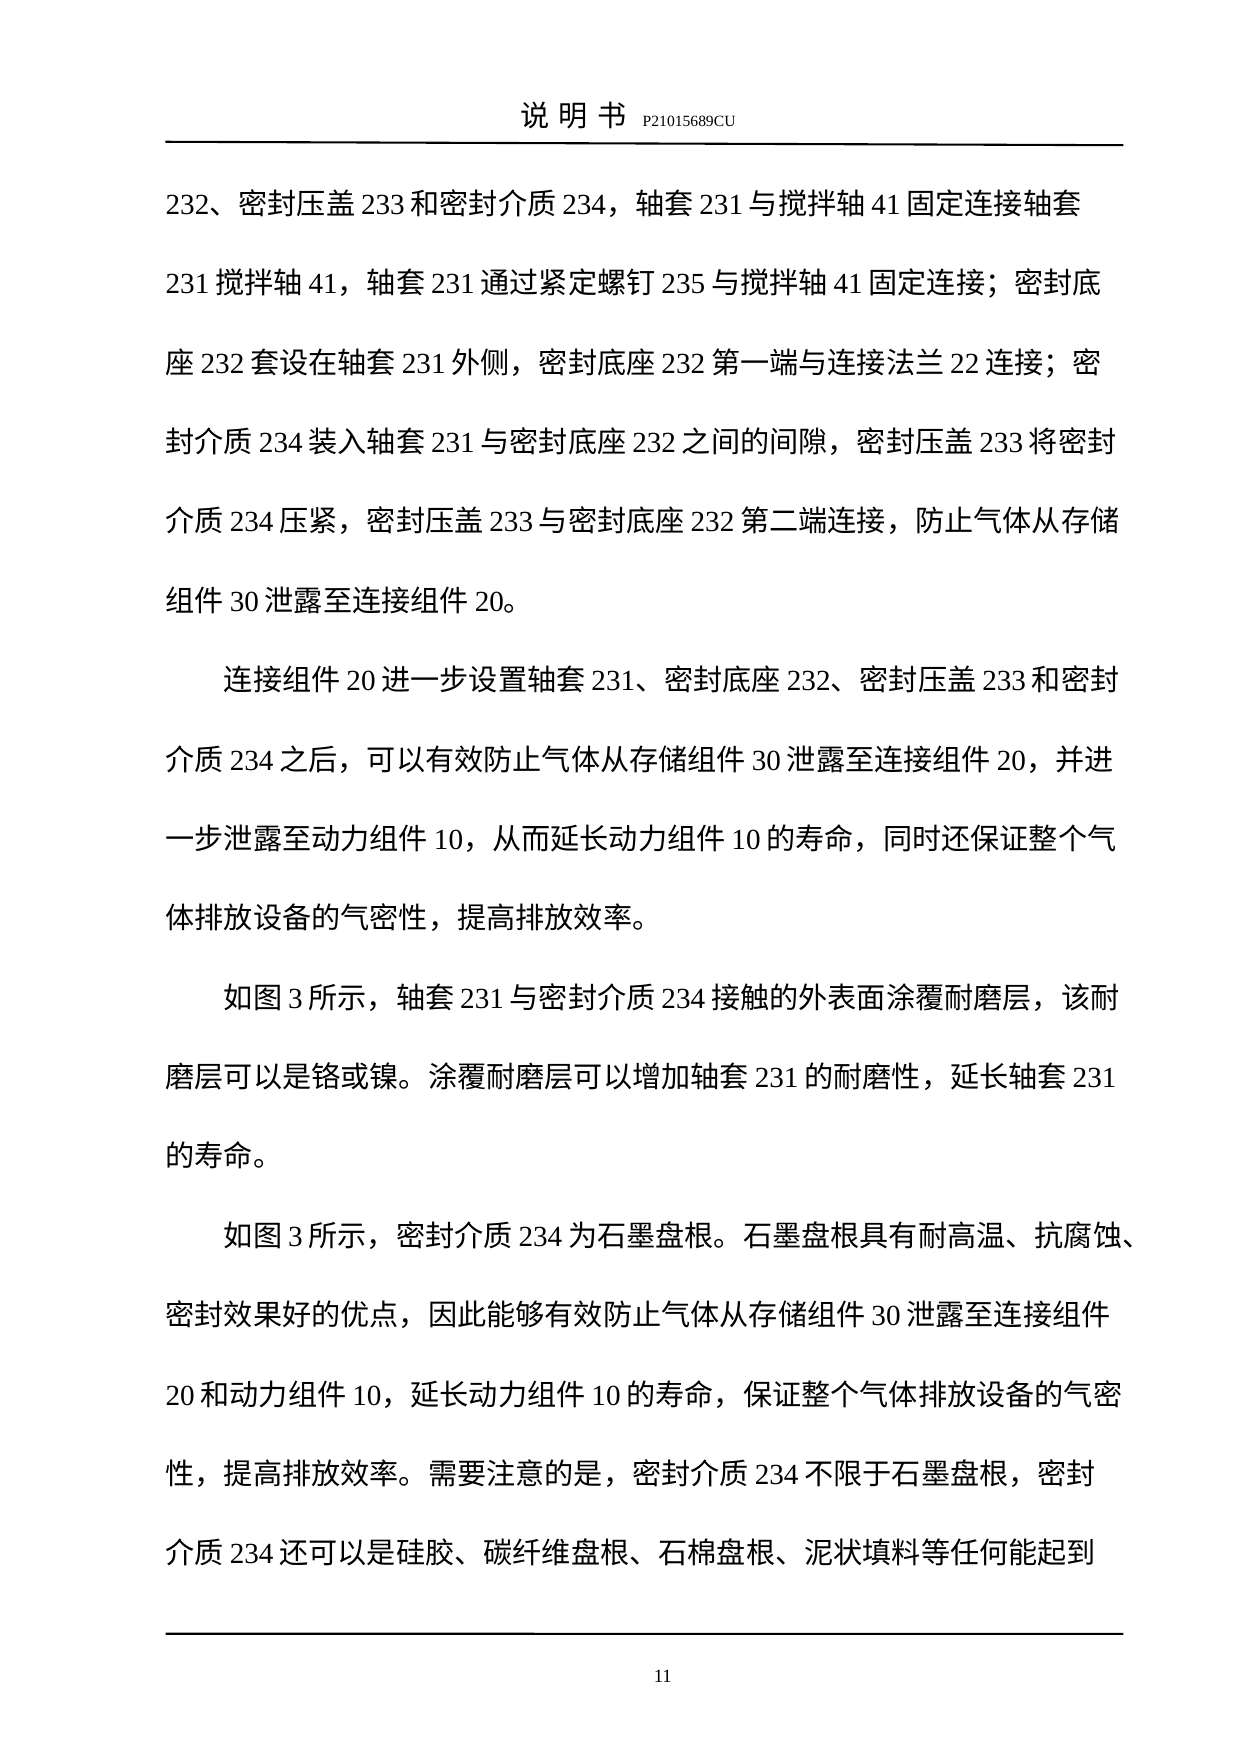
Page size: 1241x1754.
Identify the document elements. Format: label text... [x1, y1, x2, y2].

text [165, 162, 1122, 638]
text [165, 1194, 1122, 1591]
text 连接组件20进一步设置轴套231、密封底座232、密封压盖233和密封介质234之后，可以有效防止气体从存储组件30泄露至连接组件20，并进一步泄露至动力组件10，从而延长动力组件10的寿命，同时还保证整个气体排放设备的气密性，提高排放效率。 [165, 638, 1122, 956]
text 如图3所示，轴套231与密封介质234接触的外表面涂覆耐磨层，该耐磨层可以是铬或镍。涂覆耐磨层可以增加轴套231的耐磨性，延长轴套231的寿命。 [165, 956, 1122, 1194]
